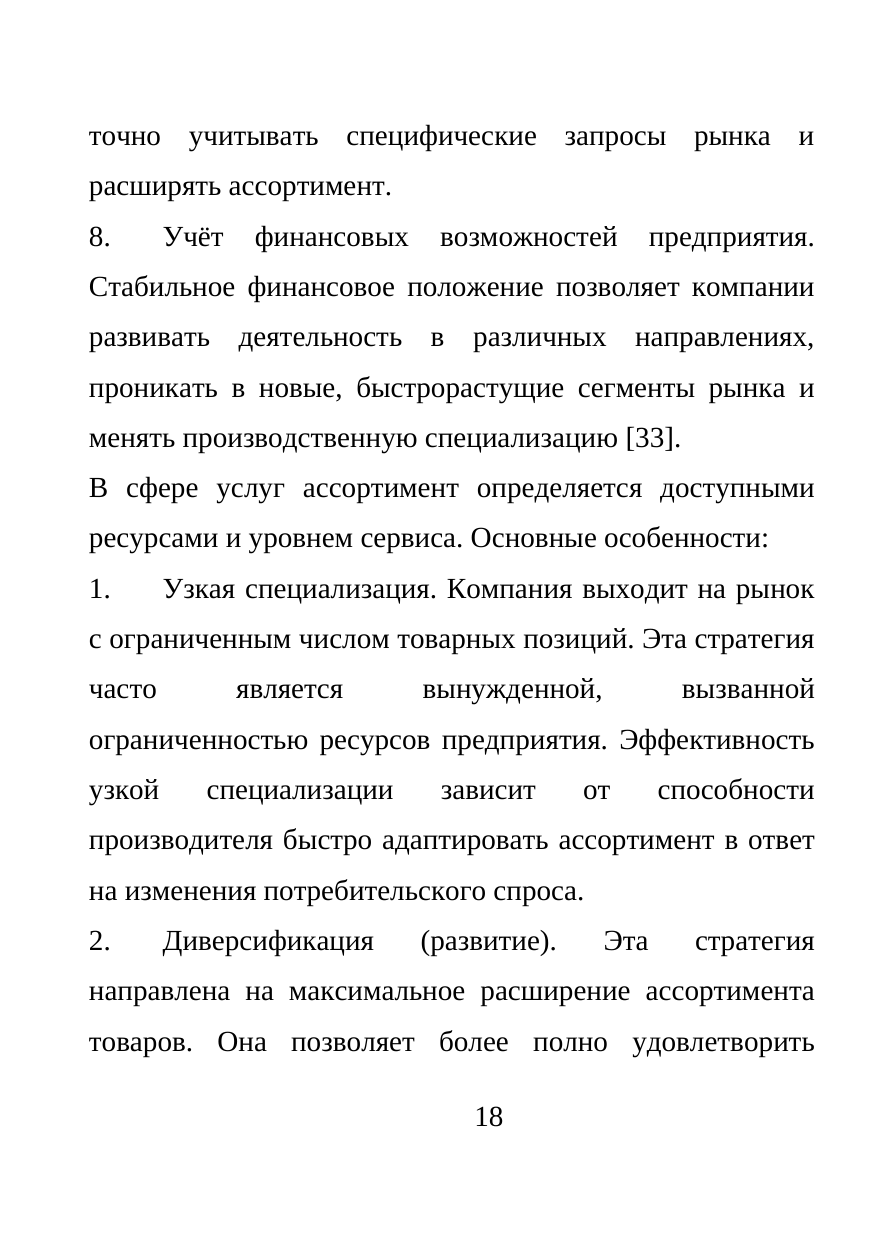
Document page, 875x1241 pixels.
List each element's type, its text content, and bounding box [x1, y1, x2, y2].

list Учёт финансовых возможностей предприятия. Стабильное финансовое положение позволяет компании развивать деятельность в различных направлениях, проникать в новые, быстрорастущие сегменты рынка и менять производственную специализацию [33]. [89, 219, 815, 453]
text В сфере услуг ассортимент определяется доступными ресурсами и уровнем сервиса. Основные особенности: [89, 470, 815, 554]
list Узкая специализация. Компания выходит на рынок с ограниченным числом товарных позиций. Эта стратегия часто является вынужденной, вызванной ограниченностью ресурсов предприятия. Эффективность узкой специализации зависит от способности производителя быстро адаптировать ассортимент в ответ на изменения потребительского спроса. [89, 571, 815, 906]
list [89, 118, 815, 202]
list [89, 923, 815, 1057]
